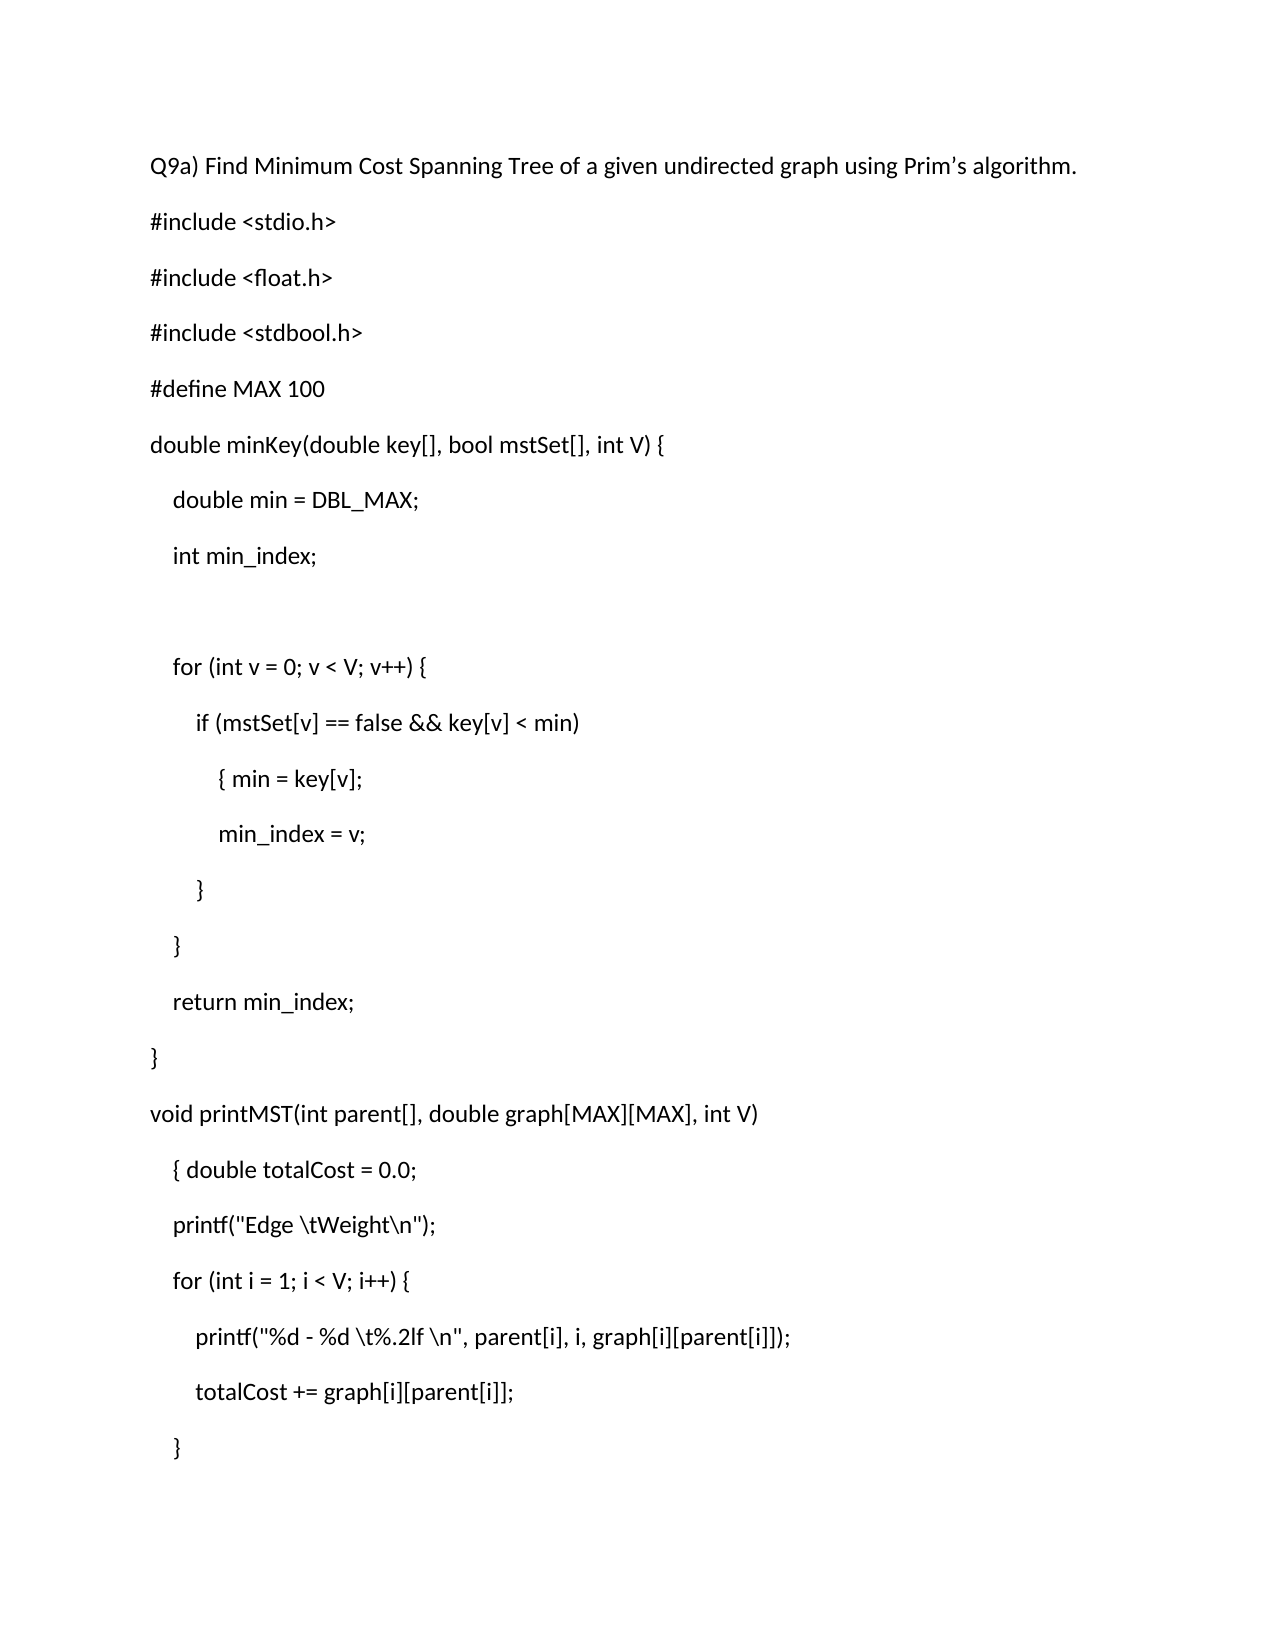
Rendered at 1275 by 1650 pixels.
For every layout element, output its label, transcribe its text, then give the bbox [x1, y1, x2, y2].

text } [196, 874, 1239, 905]
text int min_index; [173, 540, 1239, 571]
text return min_index; [173, 986, 1239, 1017]
text for (int v = 0; v < V; v++) { [173, 651, 1239, 682]
text } [150, 1042, 1239, 1072]
text double minKey(double key[], bool mstSet[], int V) { double min = DBL_MAX; [150, 429, 666, 515]
text #include <float.h> #include <stdbool.h> #define MAX 100 [150, 262, 363, 404]
text } [173, 1432, 1239, 1462]
text min_index = v; [218, 819, 1239, 849]
text } [173, 930, 1239, 961]
text void printMST(int parent[], double graph[MAX][MAX], int V) { double totalCost = 0.0; [150, 1098, 819, 1184]
text Q9a) Find Minimum Cost Spanning Tree of a given undirected graph using Prim’s algorithm. #include <stdio.h> [150, 150, 1151, 236]
text if (mstSet[v] == false && key[v] < min) { min = key[v]; [196, 707, 619, 793]
text printf("Edge \tWeight\n"); for (int i = 1; i < V; i++) { [173, 1209, 462, 1296]
text printf("%d - %d \t%.2lf \n", parent[i], i, graph[i][parent[i]]); totalCost += graph[i][parent[i]]; [195, 1321, 845, 1407]
